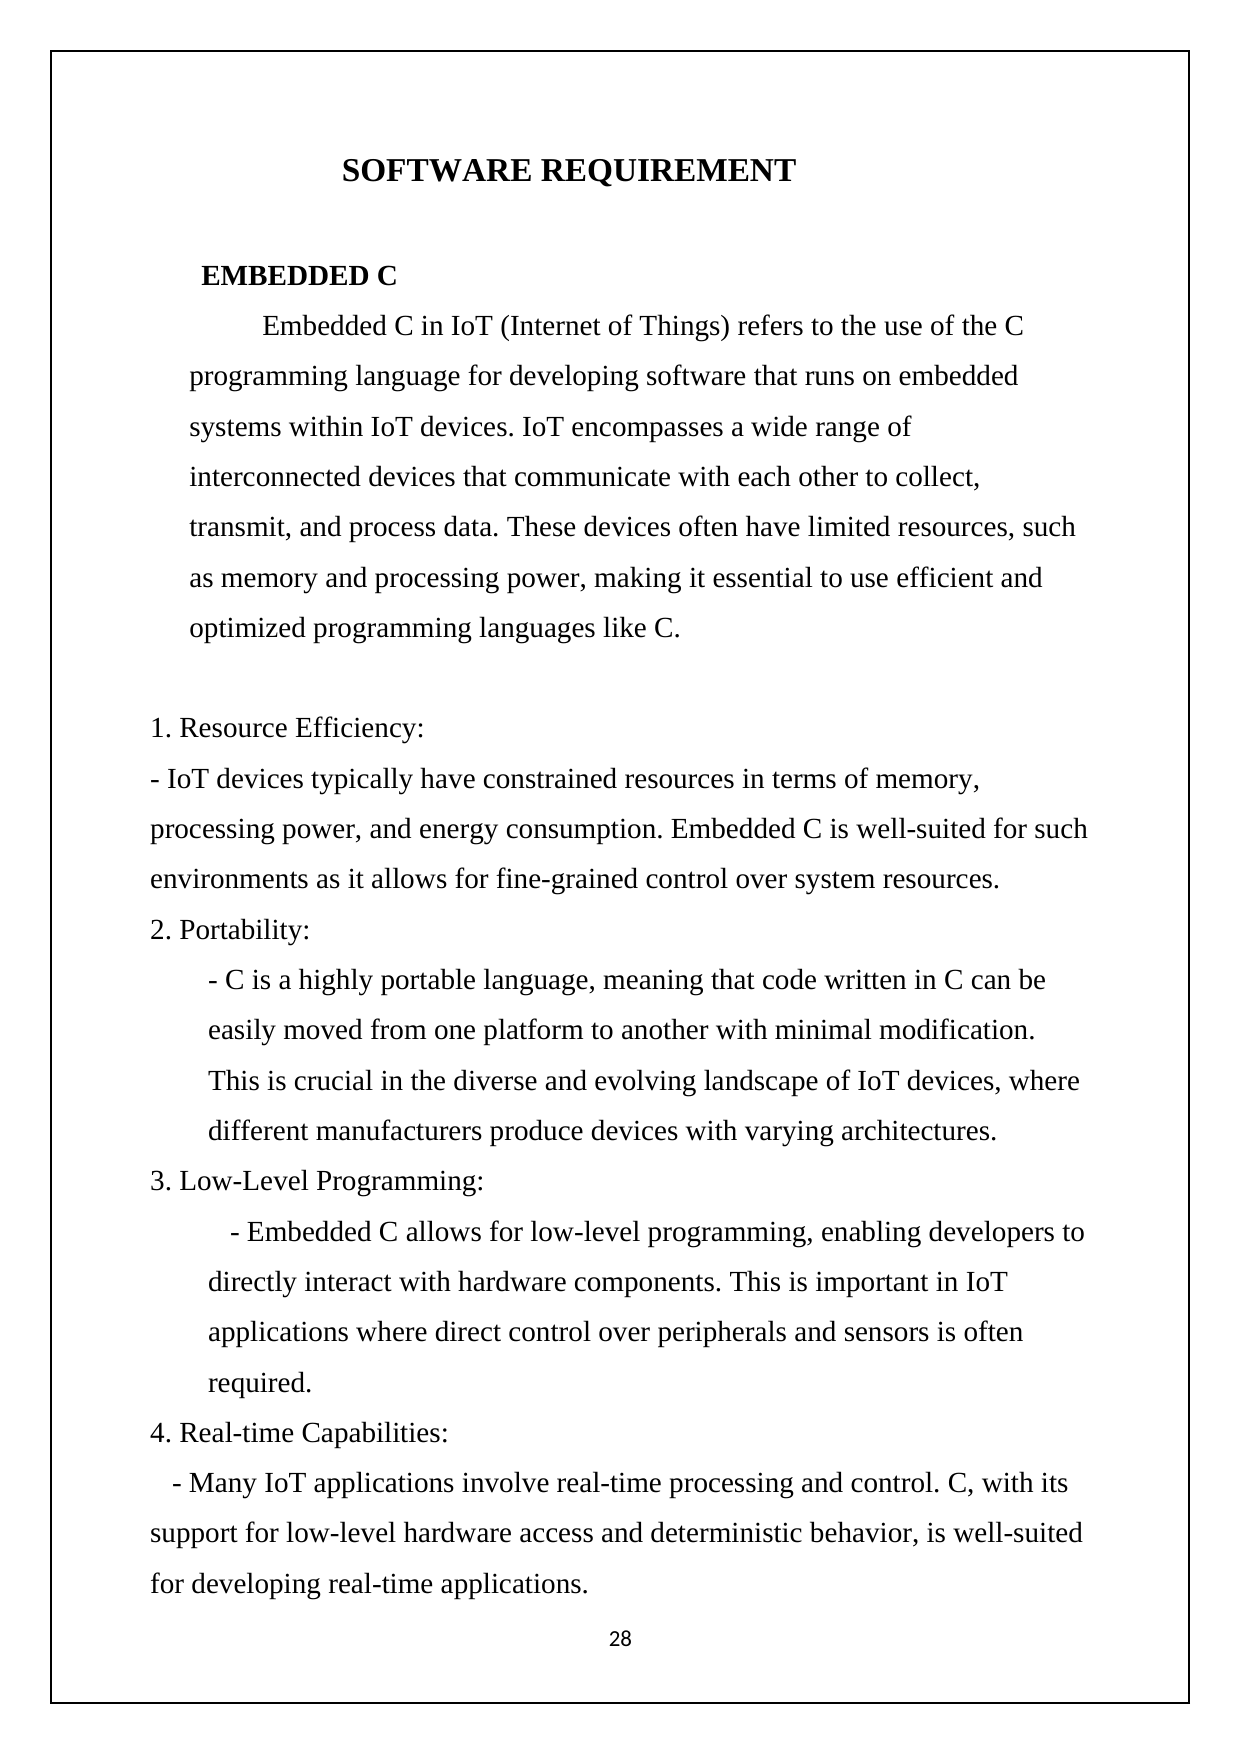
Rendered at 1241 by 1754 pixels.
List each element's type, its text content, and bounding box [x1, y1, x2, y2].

text - IoT devices typically have constrained resources in terms of memory, processing power, and energy consumption. Embedded C is well-suited for such environments as it allows for fine-grained control over system resources. [150, 761, 1090, 895]
text EMBEDDED C [150, 258, 1090, 291]
list Embedded C in IoT (Internet of Things) refers to the use of the C programming language for developing software that runs on embedded systems within IoT devices. IoT encompasses a wide range of interconnected devices that communicate with each other to collect, transmit, and process data. These devices often have limited resources, such as memory and processing power, making it essential to use efficient and optimized programming languages like C. [189, 308, 1090, 643]
text 4. Real-time Capabilities: [150, 1415, 1090, 1448]
text 2. Portability: [150, 912, 1090, 945]
text - Many IoT applications involve real-time processing and control. C, with its support for low-level hardware access and deterministic behavior, is well-suited for developing real-time applications. [150, 1465, 1090, 1599]
list - C is a highly portable language, meaning that code written in C can be easily moved from one platform to another with minimal modification. This is crucial in the diverse and evolving landscape of IoT devices, where different manufacturers produce devices with varying architectures. [208, 962, 1090, 1147]
list - Embedded C allows for low-level programming, enabling developers to directly interact with hardware components. This is important in IoT applications where direct control over peripherals and sensors is often required. [208, 1214, 1090, 1398]
text 3. Low-Level Programming: [150, 1163, 1090, 1197]
list SOFTWARE REQUIREMENT [150, 150, 1090, 188]
text 1. Resource Efficiency: [150, 711, 1090, 744]
